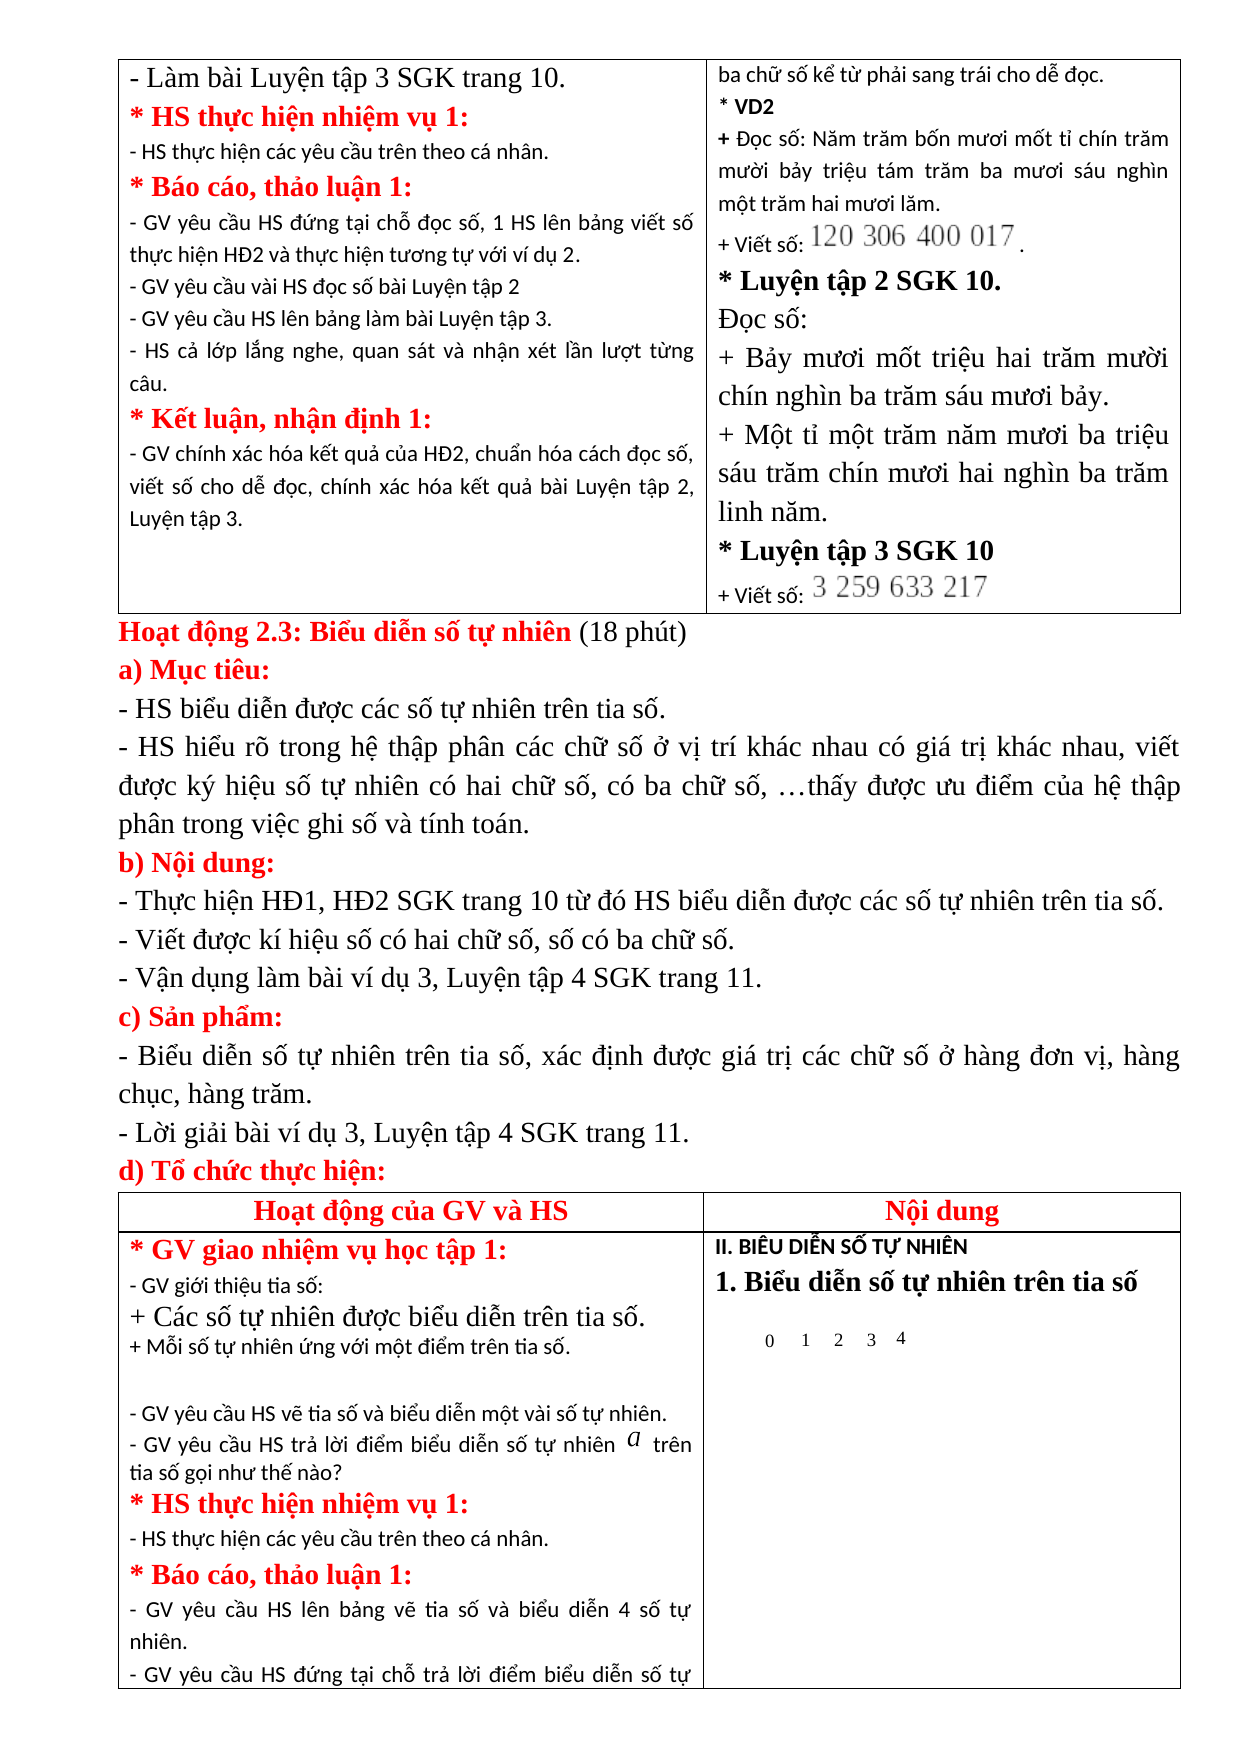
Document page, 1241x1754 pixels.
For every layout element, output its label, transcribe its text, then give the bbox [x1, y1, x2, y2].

text - HS hiểu rõ trong hệ thập phân các chữ số ở vị trí khác nhau có giá trị khác nhau, viết được ký hiệu số tự nhiên có hai chữ số, có ba chữ số, …thấy được ưu điểm của hệ thập phân trong việc ghi số và tính toán. [118, 729, 1181, 840]
text a) Mục tiêu: [118, 652, 1181, 686]
text - Thực hiện HĐ1, HĐ2 SGK trang 10 từ đó HS biểu diễn được các số tự nhiên trên tia số. [118, 883, 1181, 917]
text - Biểu diễn số tự nhiên trên tia số, xác định được giá trị các chữ số ở hàng đơn vị, hàng chục, hàng trăm. [118, 1038, 1181, 1110]
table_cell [704, 1233, 1180, 1688]
text b) Nội dung: [118, 845, 1181, 878]
table_header Nội dung [704, 1193, 1180, 1231]
text d) Tổ chức thực hiện: [118, 1153, 1181, 1187]
table_header Hoạt động của GV và HS [119, 1193, 703, 1231]
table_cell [119, 1233, 703, 1688]
text - Lời giải bài ví dụ 3, Luyện tập 4 SGK trang 11. [118, 1115, 1181, 1148]
text - Vận dụng làm bài ví dụ 3, Luyện tập 4 SGK trang 11. [118, 961, 1181, 994]
text - HS biểu diễn được các số tự nhiên trên tia số. [118, 691, 1181, 724]
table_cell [119, 60, 706, 613]
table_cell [707, 60, 1180, 613]
text Hoạt động 2.3: Biểu diễn số tự nhiên (18 phút) [118, 614, 1181, 647]
text c) Sản phẩm: [118, 999, 1181, 1033]
text - Viết được kí hiệu số có hai chữ số, số có ba chữ số. [118, 922, 1181, 956]
